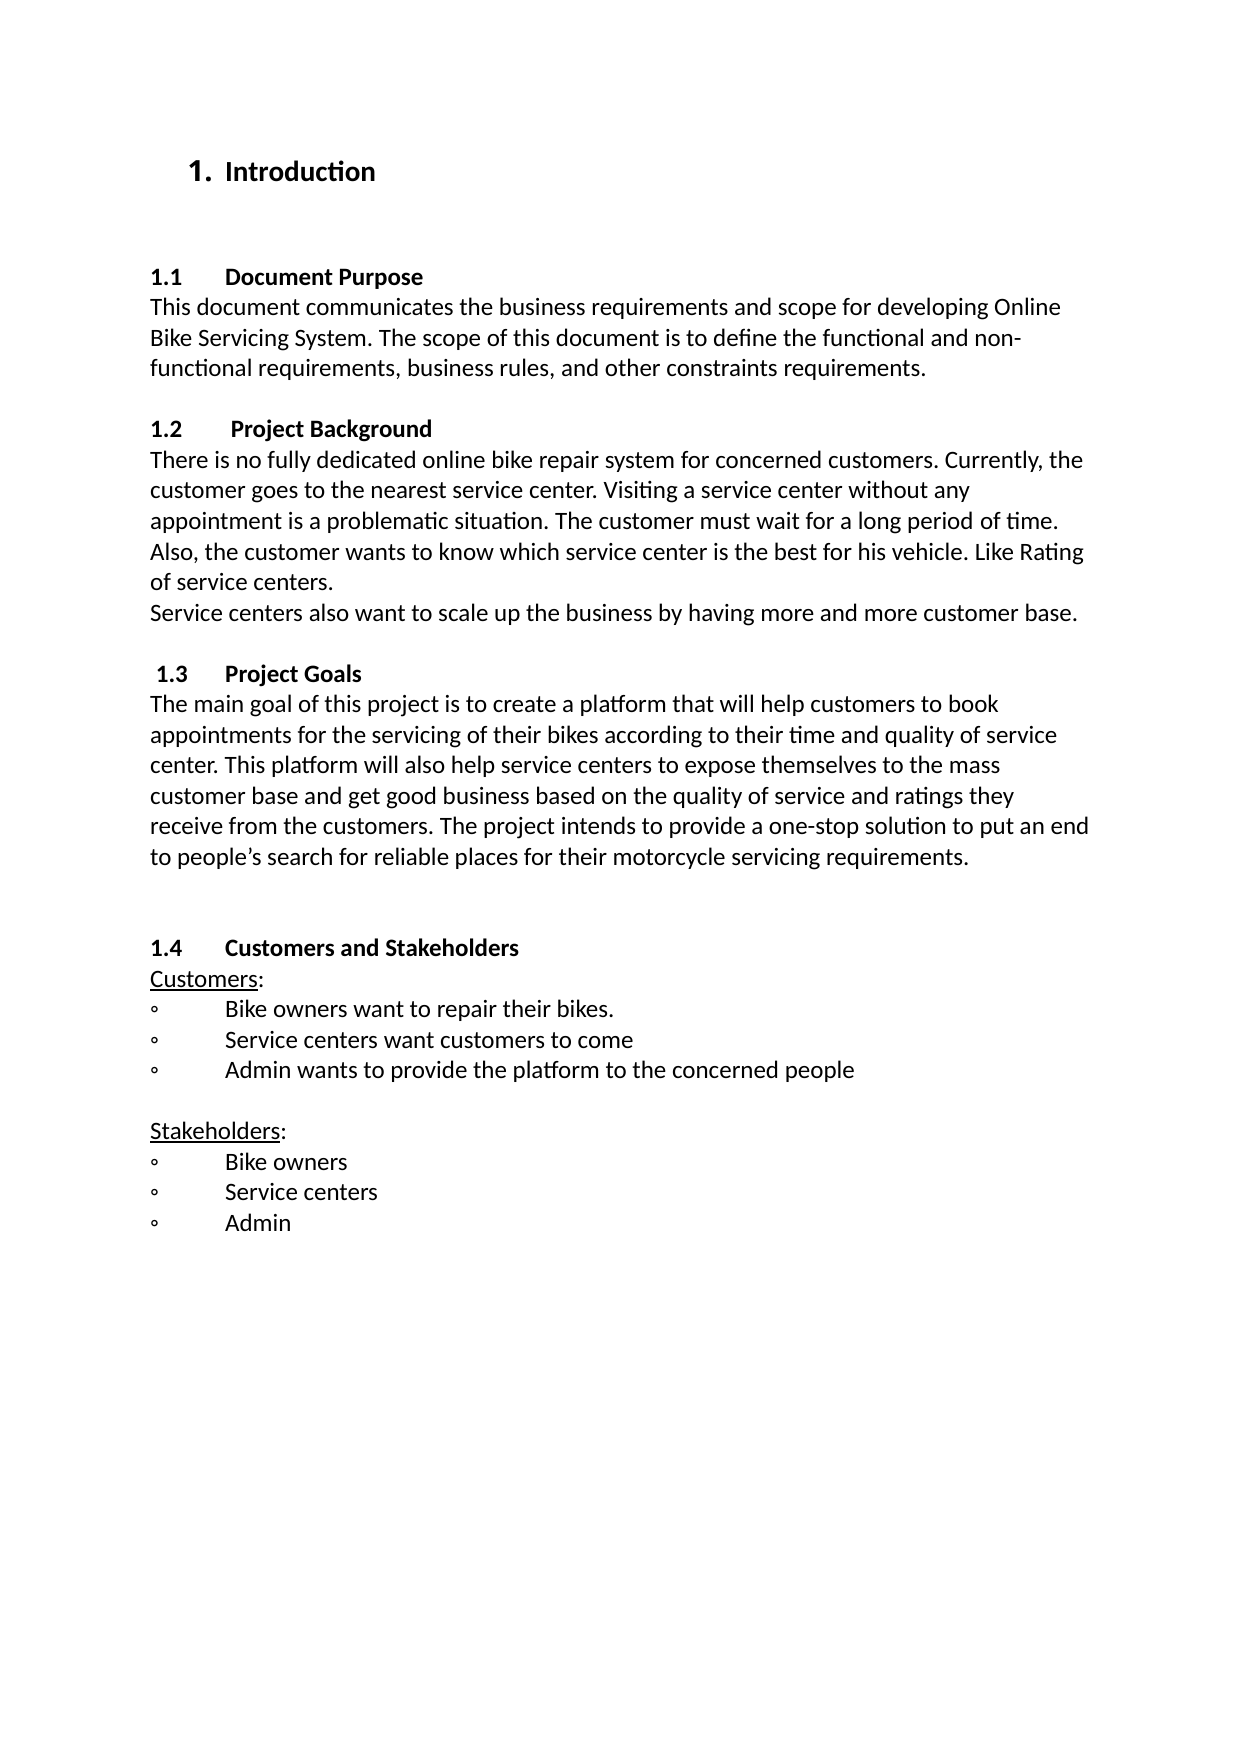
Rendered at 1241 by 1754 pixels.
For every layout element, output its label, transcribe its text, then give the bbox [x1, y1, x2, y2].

text ◦ Bike owners [150, 1146, 1090, 1177]
text Service centers also want to scale up the business by having more and more customer base. [150, 597, 1090, 627]
text Stakeholders: [150, 1116, 1090, 1146]
text ◦ Admin [150, 1207, 1090, 1238]
text 1.1 Document Purpose [150, 261, 1090, 291]
text 1.3 Project Goals [150, 658, 1090, 688]
text 1.4 Customers and Stakeholders [150, 932, 1090, 963]
text The main goal of this project is to create a platform that will help customers to book appointments for the servicing of their bikes according to their time and quality of service center. This platform will also help service centers to expose themselves to the mass customer base and get good business based on the quality of service and ratings they receive from the customers. The project intends to provide a one-stop solution to put an end to people’s search for reliable places for their motorcycle servicing requirements. [150, 688, 1090, 871]
text Customers: [150, 963, 1090, 993]
text ◦ Bike owners want to repair their bikes. [150, 993, 1090, 1024]
text This document communicates the business requirements and scope for developing Online Bike Servicing System. The scope of this document is to define the functional and non-functional requirements, business rules, and other constraints requirements. [150, 291, 1090, 383]
text ◦ Service centers want customers to come [150, 1024, 1090, 1054]
list Introduction [187, 150, 1090, 190]
text There is no fully dedicated online bike repair system for concerned customers. Currently, the customer goes to the nearest service center. Visiting a service center without any appointment is a problematic situation. The customer must wait for a long period of time. Also, the customer wants to know which service center is the best for his vehicle. Like Rating of service centers. [150, 444, 1090, 597]
text 1.2 Project Background [150, 413, 1090, 444]
text ◦ Service centers [150, 1177, 1090, 1207]
text ◦ Admin wants to provide the platform to the concerned people [150, 1054, 1090, 1085]
